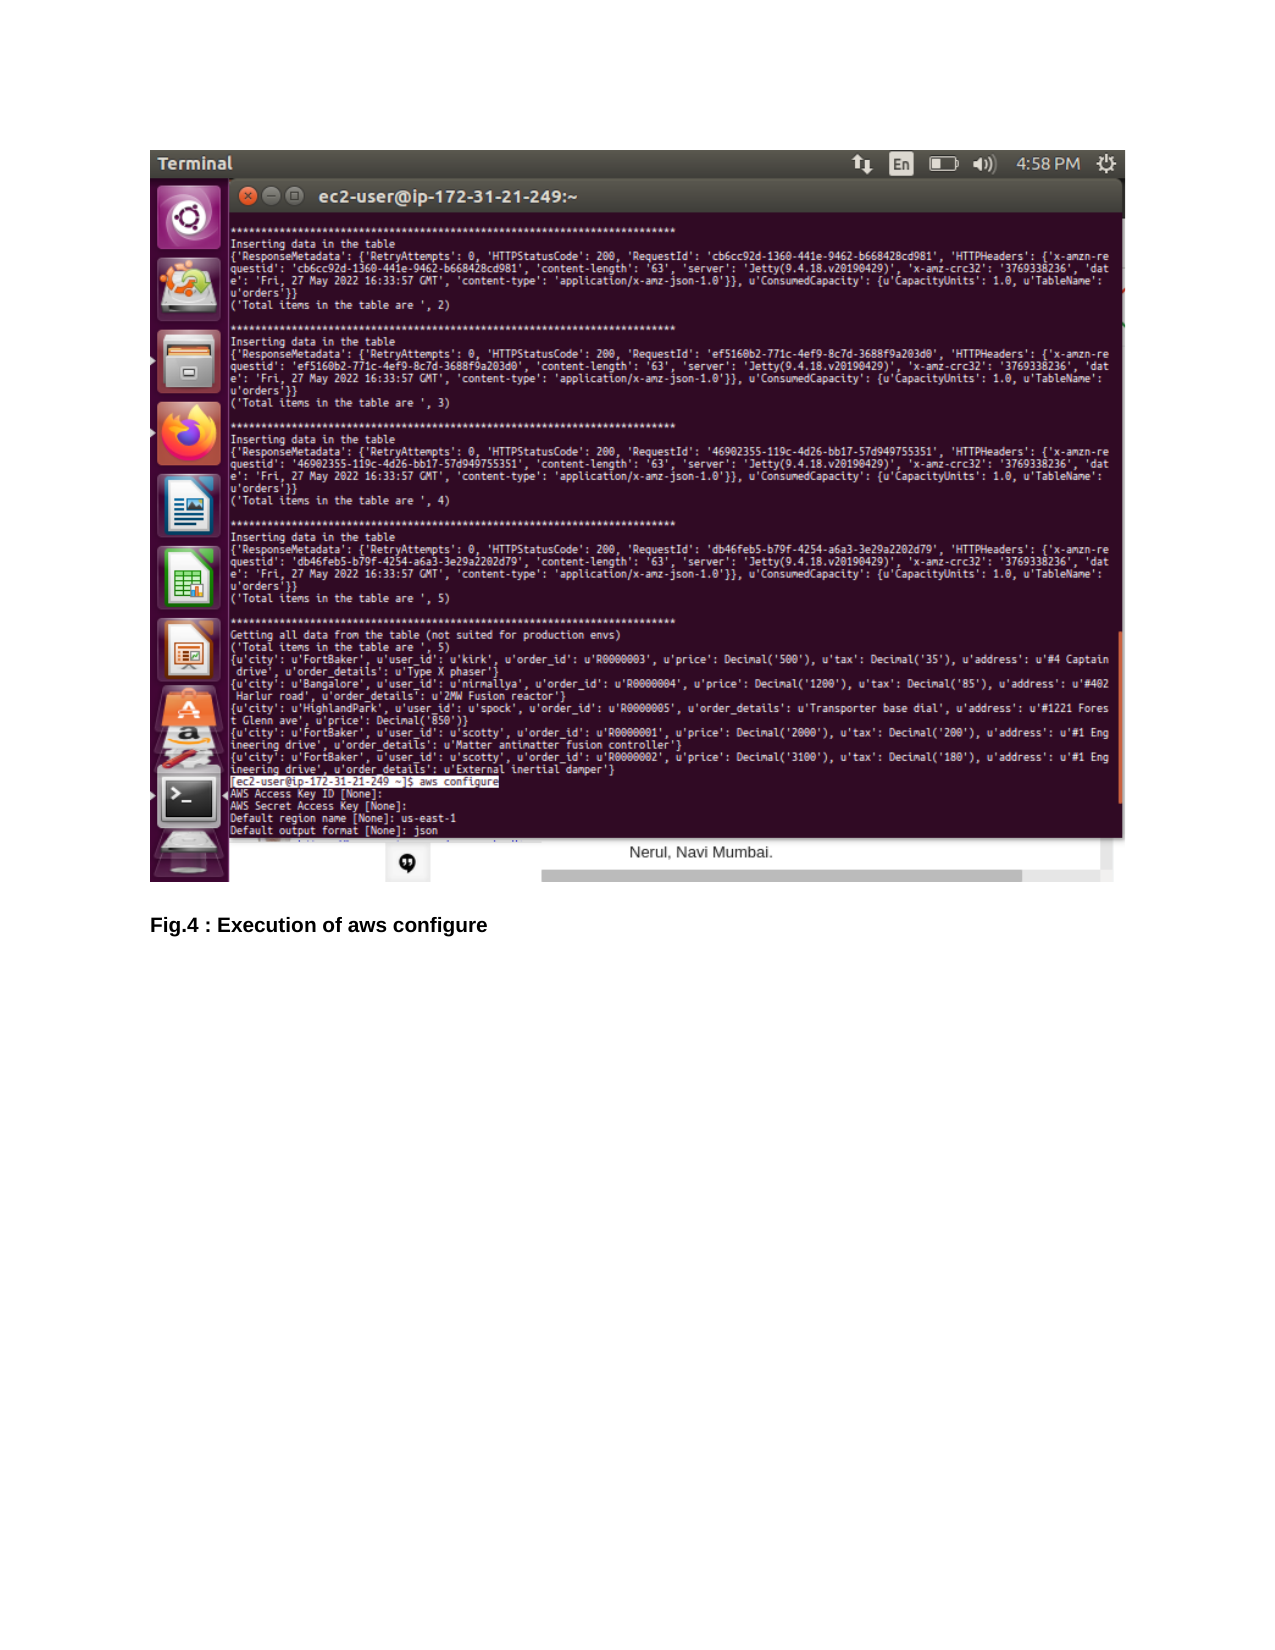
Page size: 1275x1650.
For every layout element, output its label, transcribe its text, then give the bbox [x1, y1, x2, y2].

text Fig.4 : Execution of aws configure [150, 913, 1125, 937]
picture [150, 150, 1125, 882]
